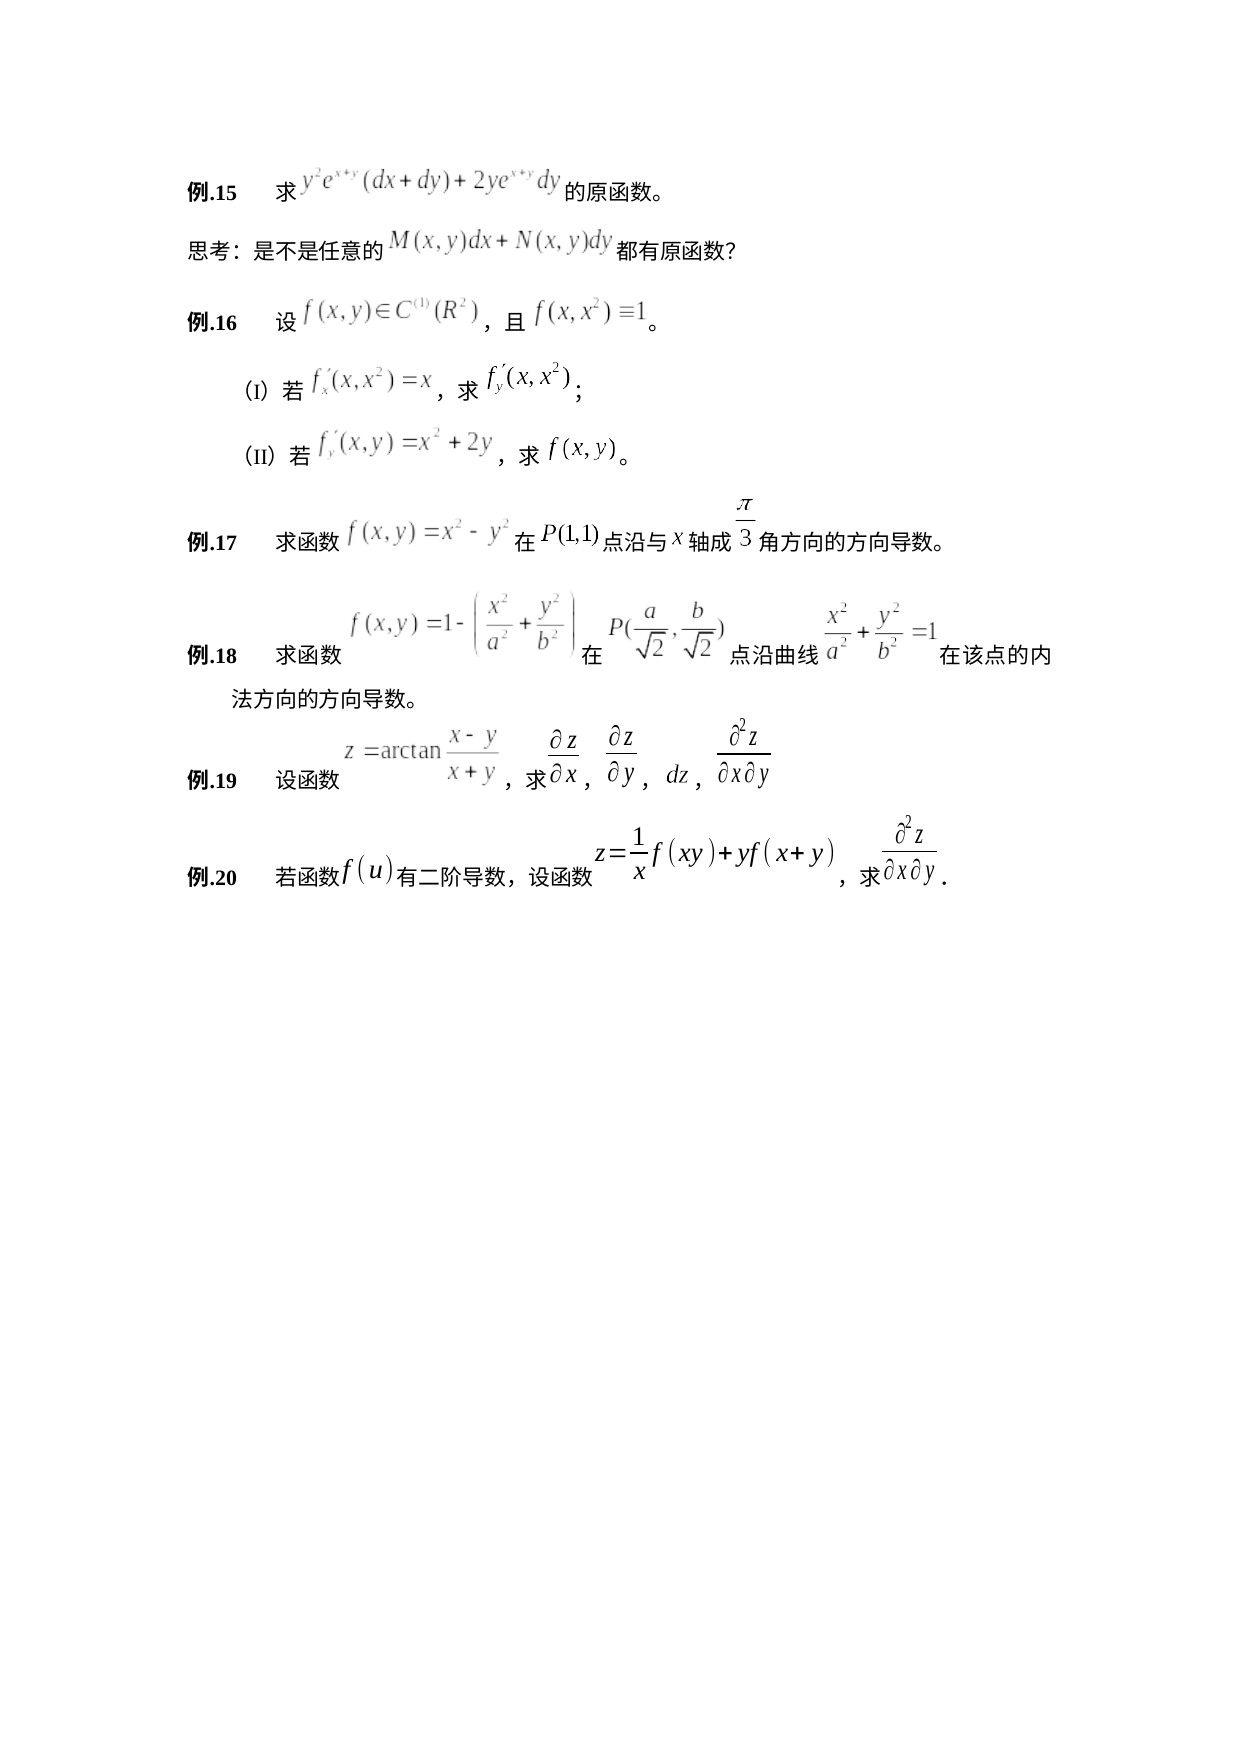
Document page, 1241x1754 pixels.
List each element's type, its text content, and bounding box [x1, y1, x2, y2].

list 求函数在点沿与轴成角方向的方向导数。 [187, 487, 1053, 584]
text （I）若，求； [231, 357, 1053, 422]
list 若函数有二阶导数，设函数，求． [187, 812, 1053, 909]
list 求的原函数。 [187, 162, 1053, 227]
list 求函数在点沿曲线在该点的内法方向的方向导数。 [187, 584, 1053, 714]
text （II）若，求。 [231, 422, 1053, 487]
text 思考：是不是任意的都有原函数？ [187, 227, 1053, 292]
list 设，且。 [187, 292, 1053, 357]
list 设函数，求，，， [187, 714, 1053, 812]
